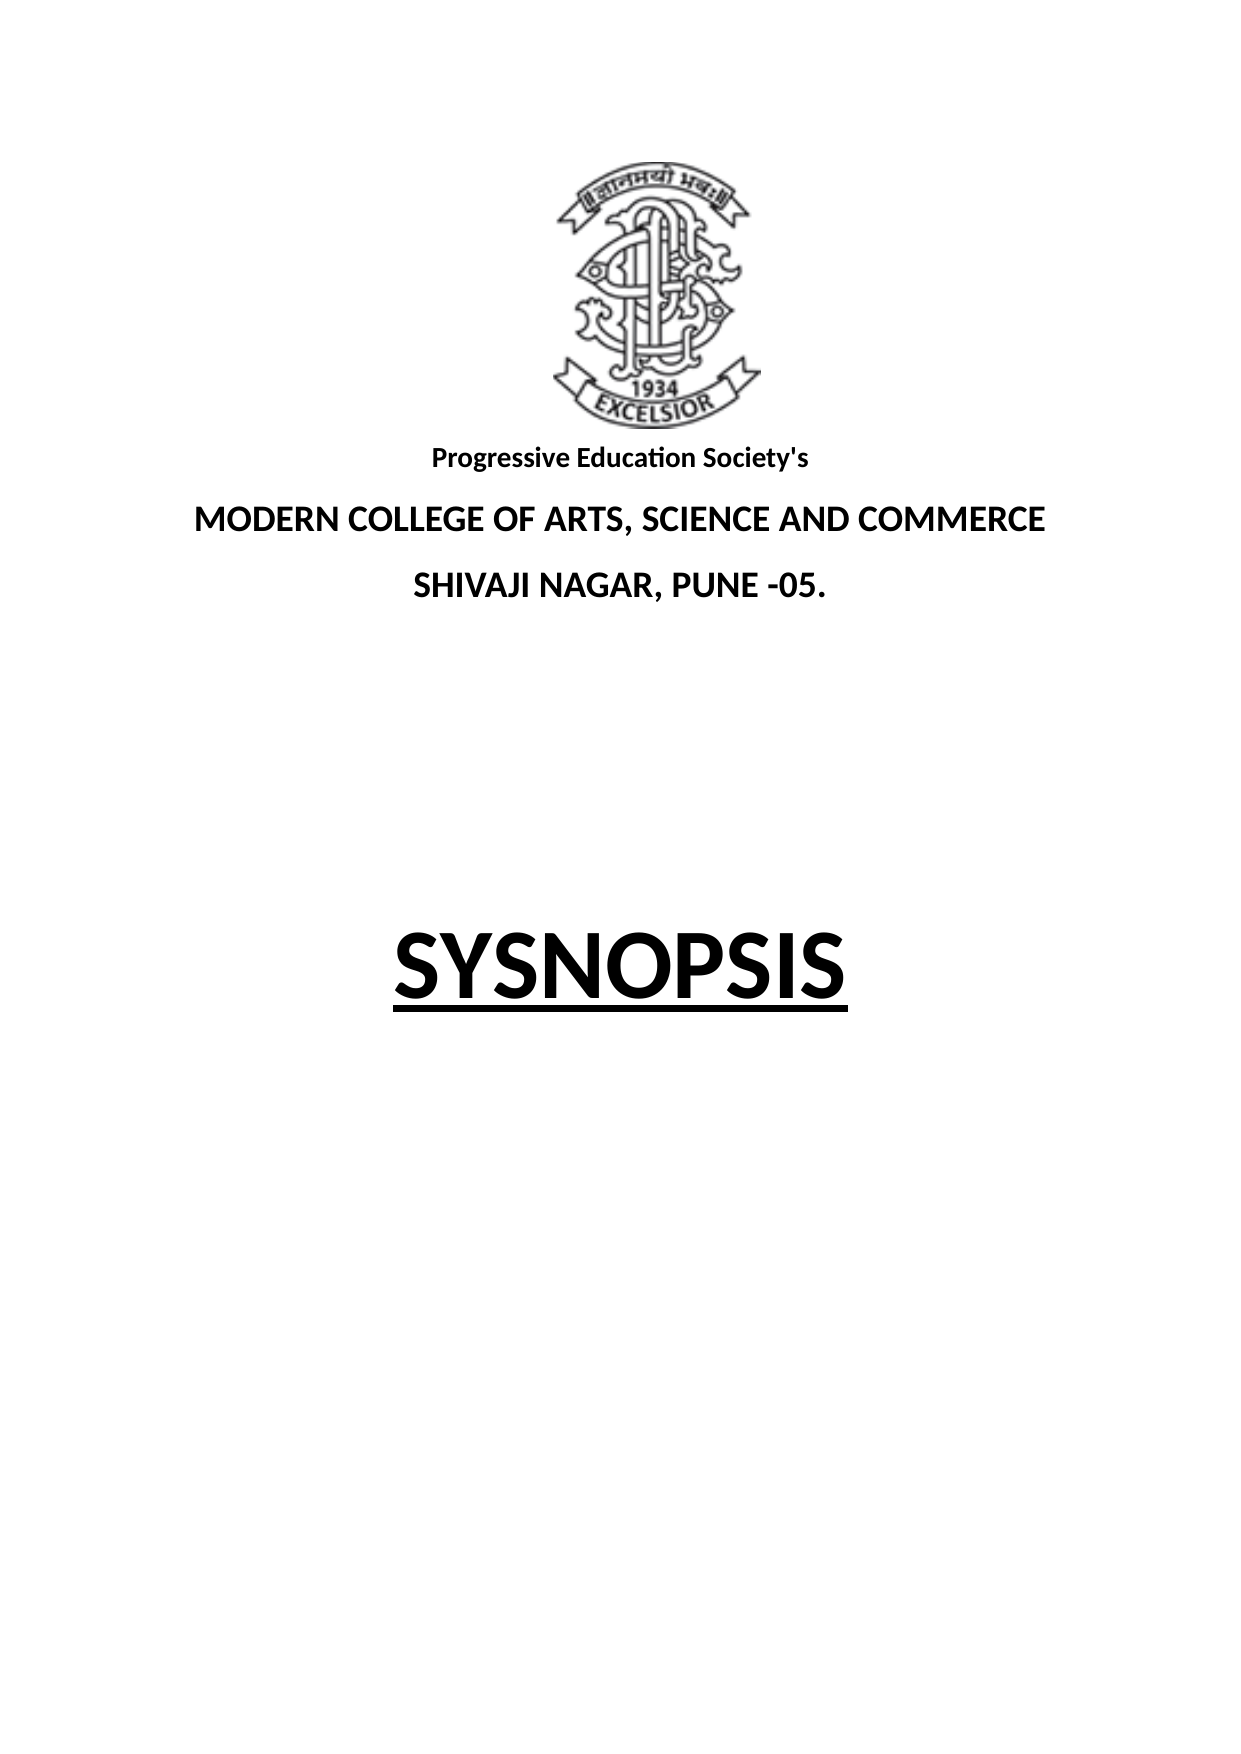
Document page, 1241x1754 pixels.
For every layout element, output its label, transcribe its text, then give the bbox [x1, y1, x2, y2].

text SHIVAJI NAGAR, PUNE -05. [150, 561, 1090, 606]
text MODERN COLLEGE OF ARTS, SCIENCE AND COMMERCE [150, 494, 1090, 540]
picture [553, 162, 761, 429]
text Progressive Education Society's [150, 439, 1090, 475]
text SYSNOPSIS [150, 902, 1090, 1024]
